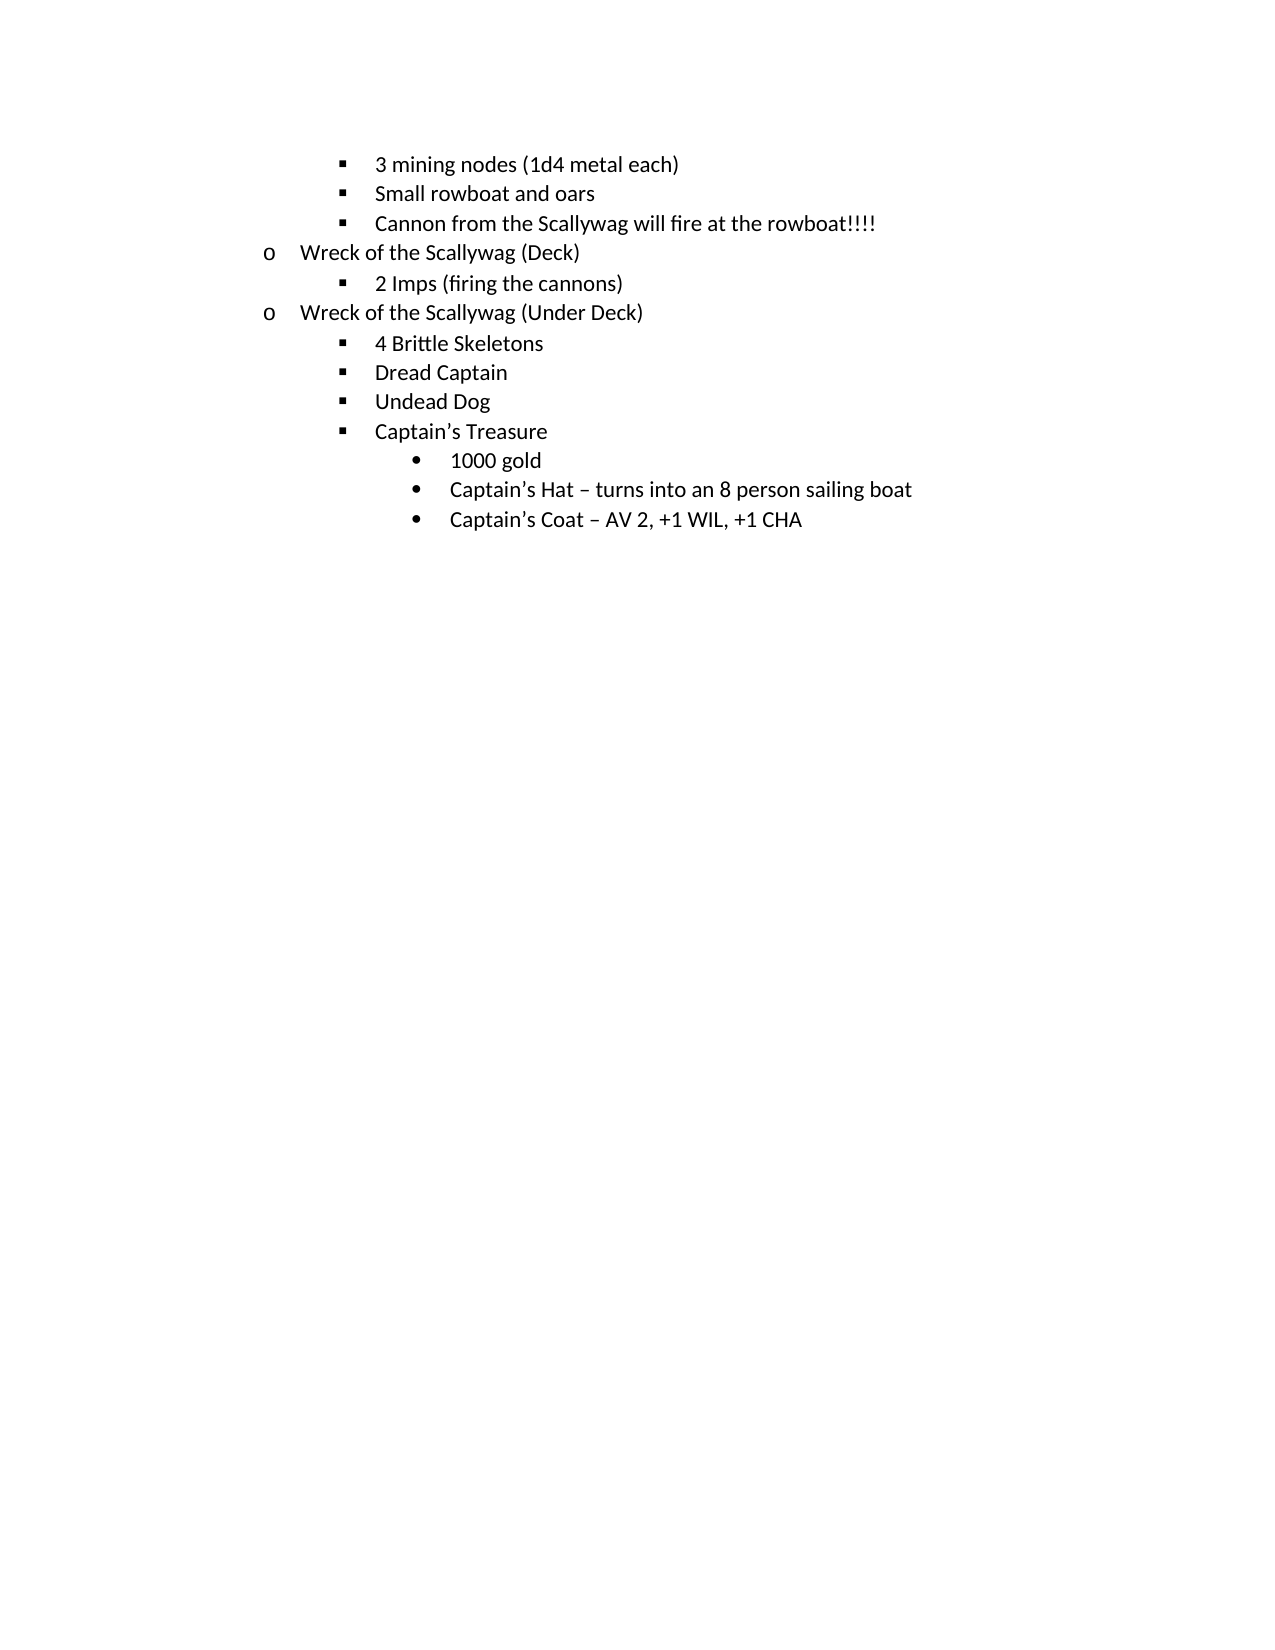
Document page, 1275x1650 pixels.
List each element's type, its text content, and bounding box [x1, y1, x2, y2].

list Dread Captain [337, 358, 1125, 386]
list 1000 gold [412, 446, 1125, 474]
list Captain’s Hat – turns into an 8 person sailing boat [412, 476, 1125, 504]
list Wreck of the Scallywag (Deck) [262, 238, 1125, 267]
list 4 Brittle Skeletons [337, 329, 1125, 357]
list 2 Imps (firing the cannons) [337, 269, 1125, 297]
list Small rowboat and oars [337, 179, 1125, 207]
list 3 mining nodes (1d4 metal each) [337, 150, 1125, 178]
list Captain’s Coat – AV 2, +1 WIL, +1 CHA [412, 505, 1125, 533]
list Undead Dog [337, 387, 1125, 416]
list Captain’s Treasure [337, 417, 1125, 445]
list Cannon from the Scallywag will fire at the rowboat!!!! [337, 209, 1125, 237]
list Wreck of the Scallywag (Under Deck) [262, 298, 1125, 327]
